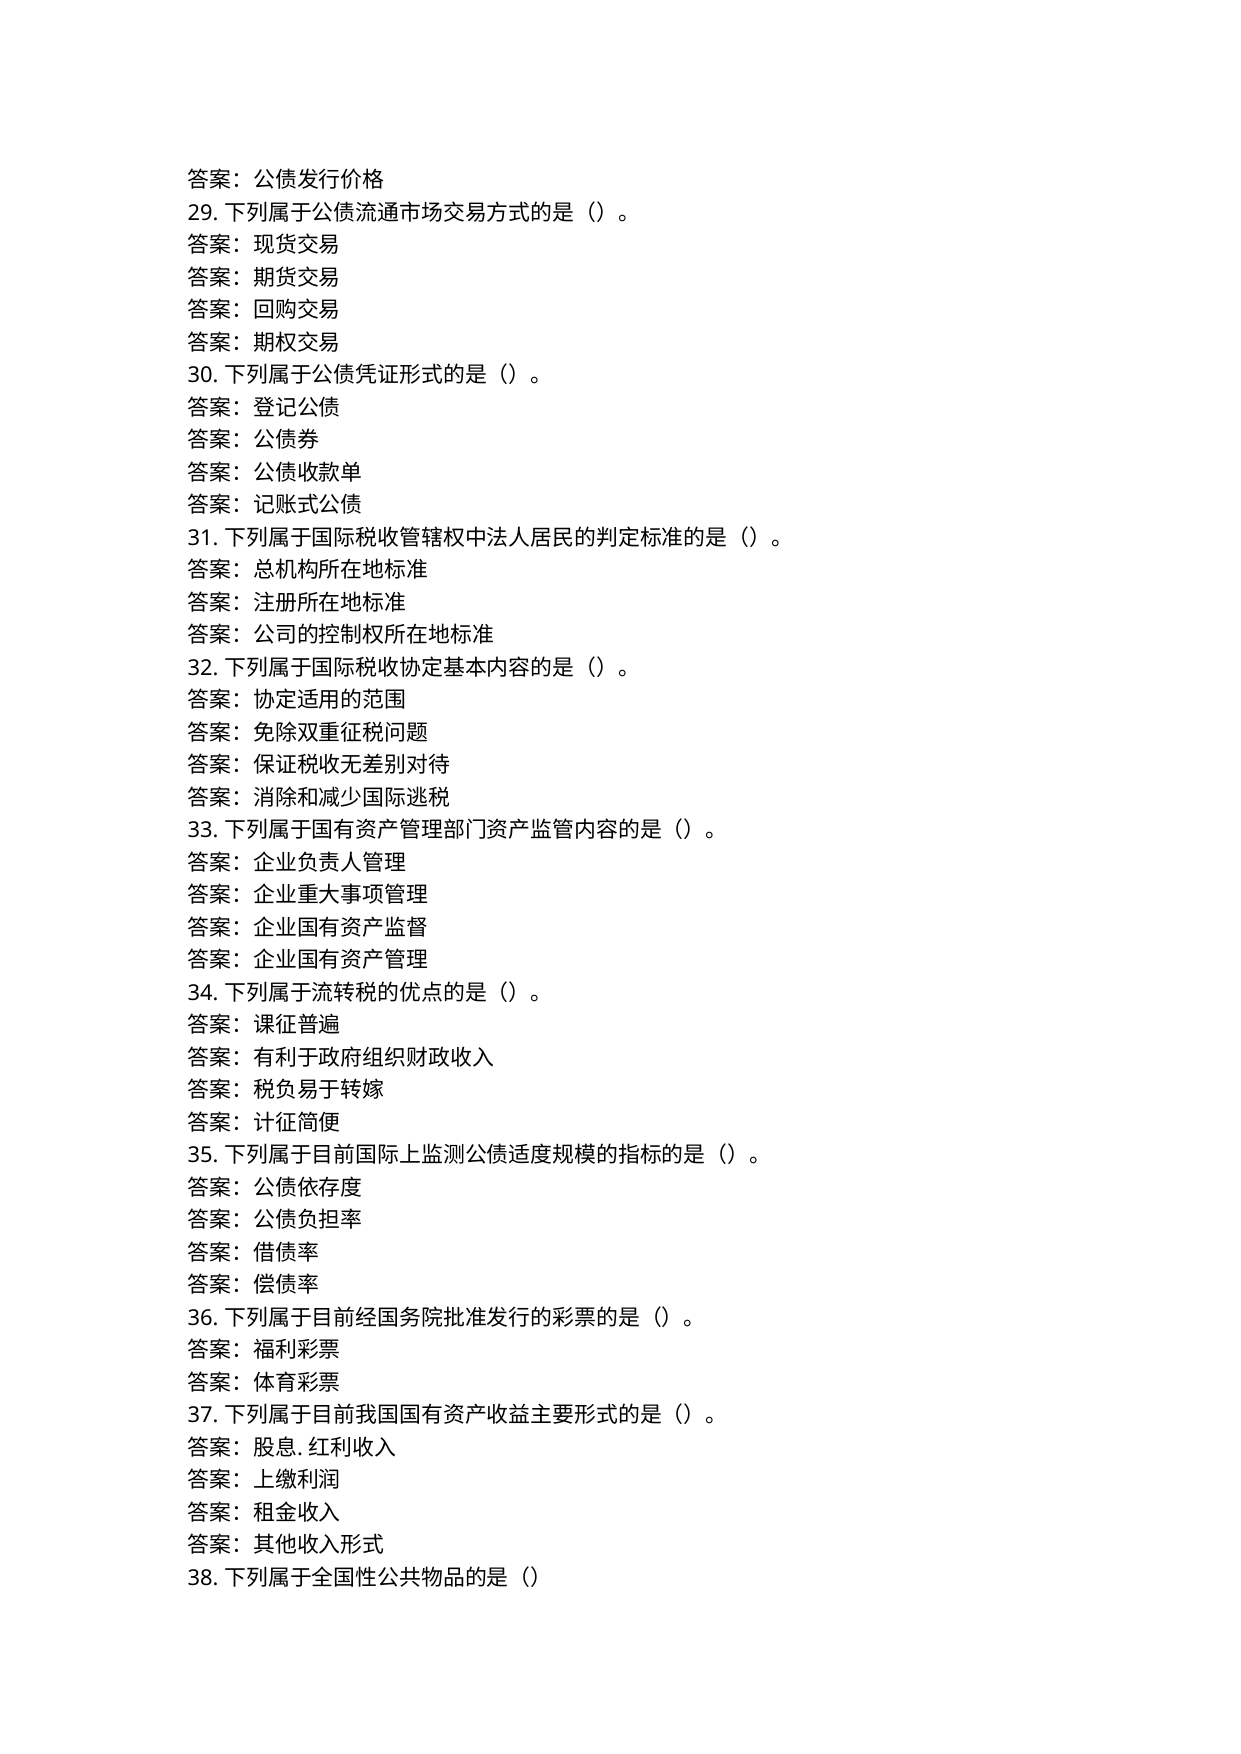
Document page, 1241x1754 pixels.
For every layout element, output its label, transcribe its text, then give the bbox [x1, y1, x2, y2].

text 答案：免除双重征税问题 [187, 714, 1053, 747]
text 答案：公债发行价格 [187, 162, 1053, 194]
text 答案：企业重大事项管理 [187, 877, 1053, 909]
text 答案：公债依存度 [187, 1169, 1053, 1202]
text 答案：其他收入形式 [187, 1527, 1053, 1559]
text 答案：课征普遍 [187, 1007, 1053, 1039]
text 答案：保证税收无差别对待 [187, 747, 1053, 779]
text 32. 下列属于国际税收协定基本内容的是（）。 [187, 649, 1053, 682]
text 答案：公债券 [187, 422, 1053, 454]
text 37. 下列属于目前我国国有资产收益主要形式的是（）。 [187, 1397, 1053, 1429]
text 答案：期权交易 [187, 324, 1053, 357]
text 答案：租金收入 [187, 1494, 1053, 1527]
text 答案：有利于政府组织财政收入 [187, 1039, 1053, 1072]
text 35. 下列属于目前国际上监测公债适度规模的指标的是（）。 [187, 1137, 1053, 1169]
text 答案：上缴利润 [187, 1462, 1053, 1494]
text 答案：登记公债 [187, 389, 1053, 422]
text 答案：企业负责人管理 [187, 844, 1053, 877]
text 答案：借债率 [187, 1234, 1053, 1267]
text 31. 下列属于国际税收管辖权中法人居民的判定标准的是（）。 [187, 519, 1053, 552]
text 答案：企业国有资产管理 [187, 942, 1053, 974]
text 答案：总机构所在地标准 [187, 552, 1053, 584]
text 答案：公司的控制权所在地标准 [187, 617, 1053, 649]
text 答案：公债收款单 [187, 454, 1053, 487]
text 33. 下列属于国有资产管理部门资产监管内容的是（）。 [187, 812, 1053, 844]
text 30. 下列属于公债凭证形式的是（）。 [187, 357, 1053, 389]
text 答案：税负易于转嫁 [187, 1072, 1053, 1104]
text 答案：协定适用的范围 [187, 682, 1053, 714]
text 答案：现货交易 [187, 227, 1053, 259]
text 答案：记账式公债 [187, 487, 1053, 519]
text 答案：偿债率 [187, 1267, 1053, 1299]
text 答案：注册所在地标准 [187, 584, 1053, 617]
text 答案：回购交易 [187, 292, 1053, 324]
text 答案：期货交易 [187, 259, 1053, 292]
text 答案：计征简便 [187, 1104, 1053, 1137]
text 答案：股息. 红利收入 [187, 1429, 1053, 1462]
text 34. 下列属于流转税的优点的是（）。 [187, 974, 1053, 1007]
text 29. 下列属于公债流通市场交易方式的是（）。 [187, 194, 1053, 227]
text 答案：体育彩票 [187, 1364, 1053, 1397]
text 答案：消除和减少国际逃税 [187, 779, 1053, 812]
text 答案：福利彩票 [187, 1332, 1053, 1364]
text 答案：公债负担率 [187, 1202, 1053, 1234]
text 答案：企业国有资产监督 [187, 909, 1053, 942]
text 38. 下列属于全国性公共物品的是（） [187, 1559, 1053, 1592]
text 36. 下列属于目前经国务院批准发行的彩票的是（）。 [187, 1299, 1053, 1332]
